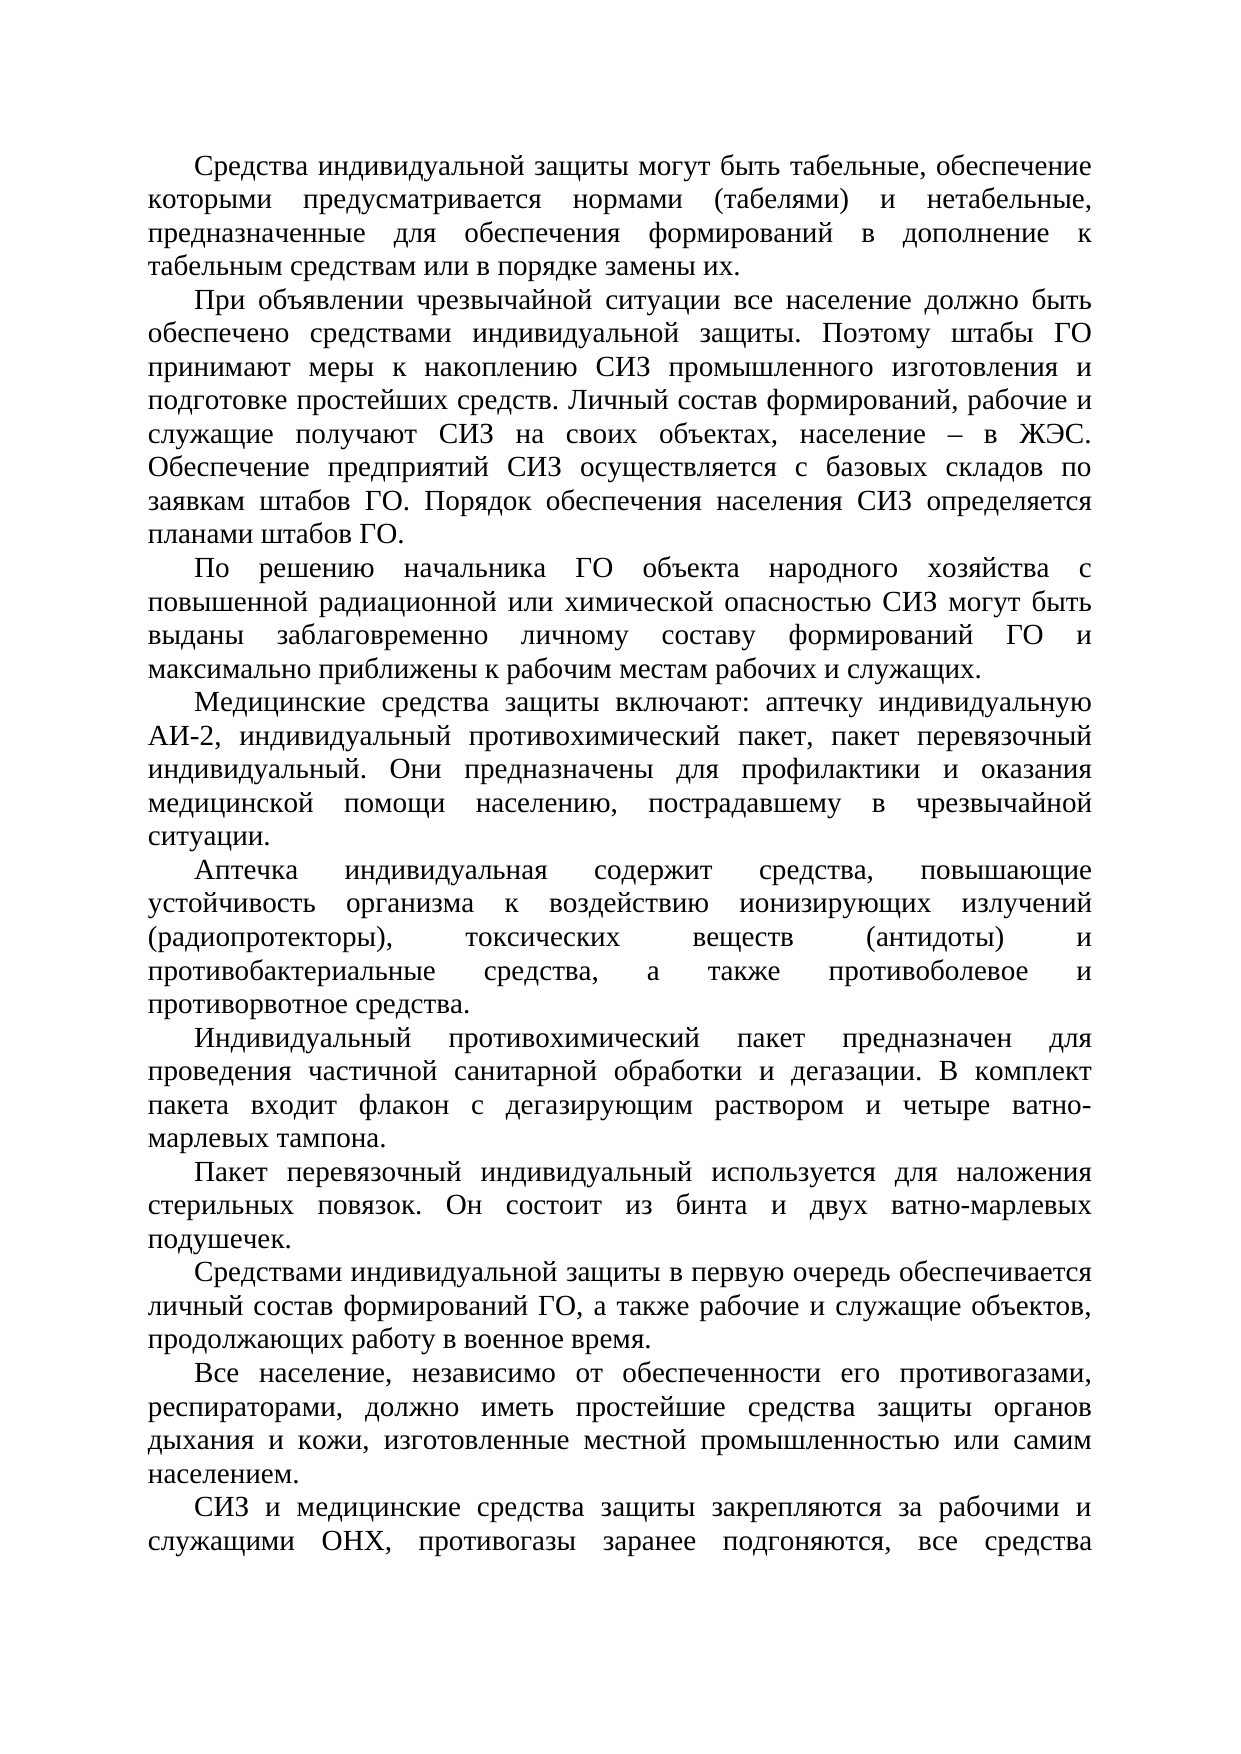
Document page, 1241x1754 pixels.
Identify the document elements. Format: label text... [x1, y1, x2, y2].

text При объявлении чрезвычайной ситуации все население должно быть обеспечено средствами индивидуальной защиты. Поэтому штабы ГО принимают меры к накоплению СИЗ промышленного изготовления и подготовке простейших средств. Личный состав формирований, рабочие и служащие получают СИЗ на своих объектах, население – в ЖЭС. Обеспечение предприятий СИЗ осуществляется с базовых складов по заявкам штабов ГО. Порядок обеспечения населения СИЗ определяется планами штабов ГО. [148, 282, 1093, 550]
text Пакет перевязочный индивидуальный используется для наложения стерильных повязок. Он состоит из бинта и двух ватно-марлевых подушечек. [148, 1154, 1093, 1254]
text Средства индивидуальной защиты могут быть табельные, обеспечение которыми предусматривается нормами (табелями) и нетабельные, предназначенные для обеспечения формирований в дополнение к табельным средствам или в порядке замены их. [148, 148, 1093, 282]
text Аптечка индивидуальная содержит средства, повышающие устойчивость организма к воздействию ионизирующих излучений (радиопротекторы), токсических веществ (антидоты) и противобактериальные средства, а также противоболевое и противорвотное средства. [148, 852, 1093, 1020]
text Средствами индивидуальной защиты в первую очередь обеспечивается личный состав формирований ГО, а также рабочие и служащие объектов, продолжающих работу в военное время. [148, 1254, 1093, 1355]
text Медицинские средства защиты включают: аптечку индивидуальную АИ-2, индивидуальный противохимический пакет, пакет перевязочный индивидуальный. Они предназначены для профилактики и оказания медицинской помощи населению, пострадавшему в чрезвычайной ситуации. [148, 684, 1093, 852]
text По решению начальника ГО объекта народного хозяйства с повышенной радиационной или химической опасностью СИЗ могут быть выданы заблаговременно личному составу формирований ГО и максимально приближены к рабочим местам рабочих и служащих. [148, 550, 1093, 684]
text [148, 1489, 1093, 1556]
text Индивидуальный противохимический пакет предназначен для проведения частичной санитарной обработки и дегазации. В комплект пакета входит флакон с дегазирующим раствором и четыре ватно-марлевых тампона. [148, 1020, 1093, 1154]
text Все население, независимо от обеспеченности его противогазами, респираторами, должно иметь простейшие средства защиты органов дыхания и кожи, изготовленные местной промышленностью или самим населением. [148, 1355, 1093, 1489]
